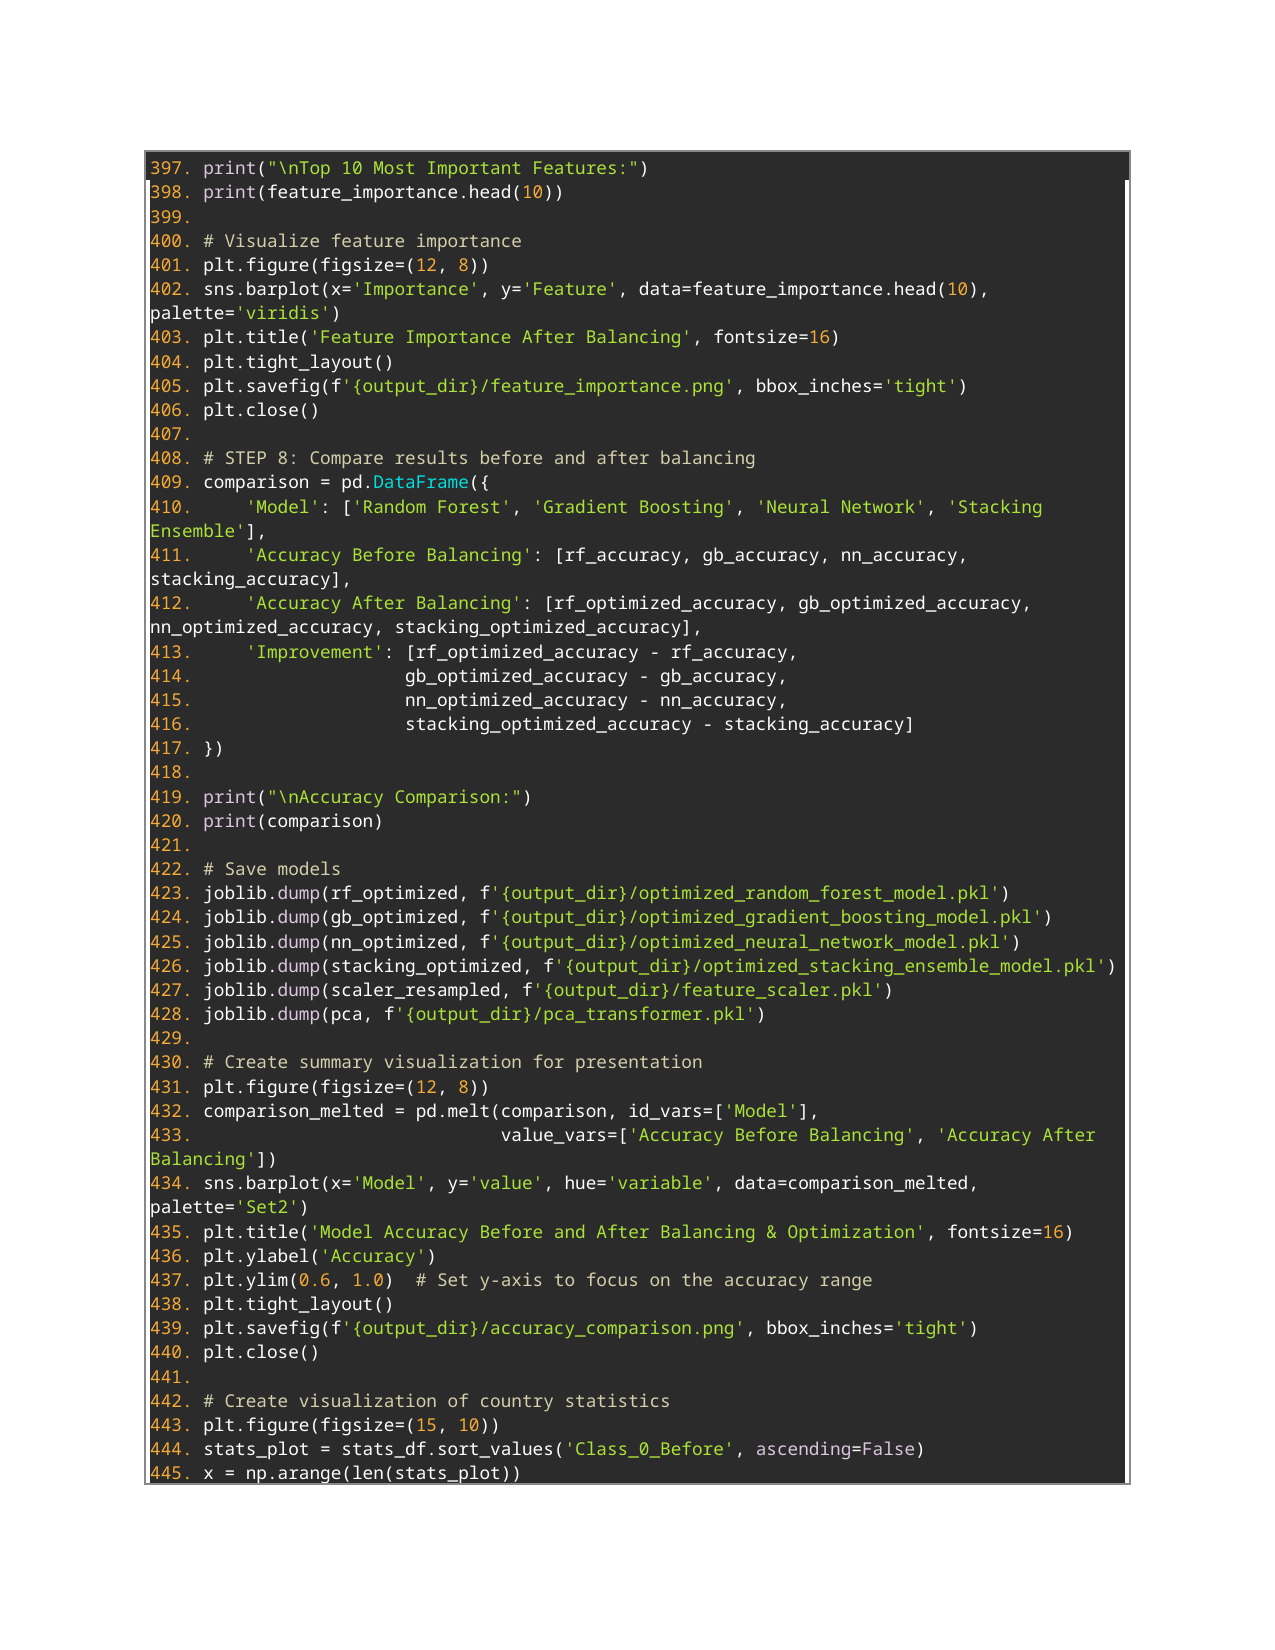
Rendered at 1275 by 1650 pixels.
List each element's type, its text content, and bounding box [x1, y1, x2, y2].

text 427. joblib.dump(scaler_resampled, f'{output_dir}/feature_scaler.pkl') [150, 977, 1125, 1002]
text 407. [150, 422, 1125, 446]
text 403. plt.title('Feature Importance After Balancing', fontsize=16) [150, 325, 1125, 349]
text 429. [150, 1026, 1125, 1050]
text 442. # Create visualization of country statistics [150, 1388, 1125, 1412]
text 444. stats_plot = stats_df.sort_values('Class_0_Before', ascending=False) [150, 1437, 1125, 1461]
text 414. gb_optimized_accuracy - gb_accuracy, [150, 663, 1125, 687]
text 416. stacking_optimized_accuracy - stacking_accuracy] [150, 712, 1125, 736]
text 408. # STEP 8: Compare results before and after balancing [150, 446, 1125, 470]
text 413. 'Improvement': [rf_optimized_accuracy - rf_accuracy, [150, 639, 1125, 663]
text 423. joblib.dump(rf_optimized, f'{output_dir}/optimized_random_forest_model.pkl') [150, 881, 1125, 905]
text 420. print(comparison) [150, 808, 1125, 832]
text 410. 'Model': ['Random Forest', 'Gradient Boosting', 'Neural Network', 'Stacking Ensemble'], [150, 494, 1125, 542]
text 438. plt.tight_layout() [150, 1292, 1125, 1316]
text 417. }) [150, 736, 1125, 760]
text 437. plt.ylim(0.6, 1.0) # Set y-axis to focus on the accuracy range [150, 1267, 1125, 1292]
text 441. [150, 1364, 1125, 1388]
text 406. plt.close() [150, 397, 1125, 422]
text 426. joblib.dump(stacking_optimized, f'{output_dir}/optimized_stacking_ensemble_model.pkl') [150, 953, 1125, 977]
text 440. plt.close() [150, 1340, 1125, 1364]
text 430. # Create summary visualization for presentation [150, 1050, 1125, 1074]
text 435. plt.title('Model Accuracy Before and After Balancing & Optimization', fontsize=16) [150, 1219, 1125, 1243]
text 431. plt.figure(figsize=(12, 8)) [150, 1074, 1125, 1098]
text 404. plt.tight_layout() [150, 349, 1125, 373]
text 398. print(feature_importance.head(10)) [150, 180, 1125, 204]
text 422. # Save models [150, 857, 1125, 881]
text 424. joblib.dump(gb_optimized, f'{output_dir}/optimized_gradient_boosting_model.pkl') [150, 905, 1125, 929]
text 411. 'Accuracy Before Balancing': [rf_accuracy, gb_accuracy, nn_accuracy, stacking_accuracy], [150, 542, 1125, 591]
text 419. print("\nAccuracy Comparison:") [150, 784, 1125, 808]
text 415. nn_optimized_accuracy - nn_accuracy, [150, 687, 1125, 712]
text 439. plt.savefig(f'{output_dir}/accuracy_comparison.png', bbox_inches='tight') [150, 1316, 1125, 1340]
text 399. [150, 204, 1125, 228]
text 401. plt.figure(figsize=(12, 8)) [150, 252, 1125, 277]
text 397. print("\nTop 10 Most Important Features:") [146, 152, 1129, 180]
text 434. sns.barplot(x='Model', y='value', hue='variable', data=comparison_melted, palette='Set2') [150, 1171, 1125, 1219]
text 425. joblib.dump(nn_optimized, f'{output_dir}/optimized_neural_network_model.pkl') [150, 929, 1125, 953]
text 433. value_vars=['Accuracy Before Balancing', 'Accuracy After Balancing']) [150, 1122, 1125, 1171]
text 409. comparison = pd.DataFrame({ [150, 470, 1125, 494]
text 418. [150, 760, 1125, 784]
text 412. 'Accuracy After Balancing': [rf_optimized_accuracy, gb_optimized_accuracy, nn_optimized_accuracy, stacking_optimized_accuracy], [150, 591, 1125, 639]
text 402. sns.barplot(x='Importance', y='Feature', data=feature_importance.head(10), palette='viridis') [150, 277, 1125, 325]
text 443. plt.figure(figsize=(15, 10)) [150, 1412, 1125, 1437]
text 400. # Visualize feature importance [150, 228, 1125, 252]
text 445. x = np.arange(len(stats_plot)) [150, 1461, 1125, 1483]
text 405. plt.savefig(f'{output_dir}/feature_importance.png', bbox_inches='tight') [150, 373, 1125, 397]
text 421. [150, 832, 1125, 857]
text 432. comparison_melted = pd.melt(comparison, id_vars=['Model'], [150, 1098, 1125, 1122]
text 428. joblib.dump(pca, f'{output_dir}/pca_transformer.pkl') [150, 1002, 1125, 1026]
text 436. plt.ylabel('Accuracy') [150, 1243, 1125, 1267]
